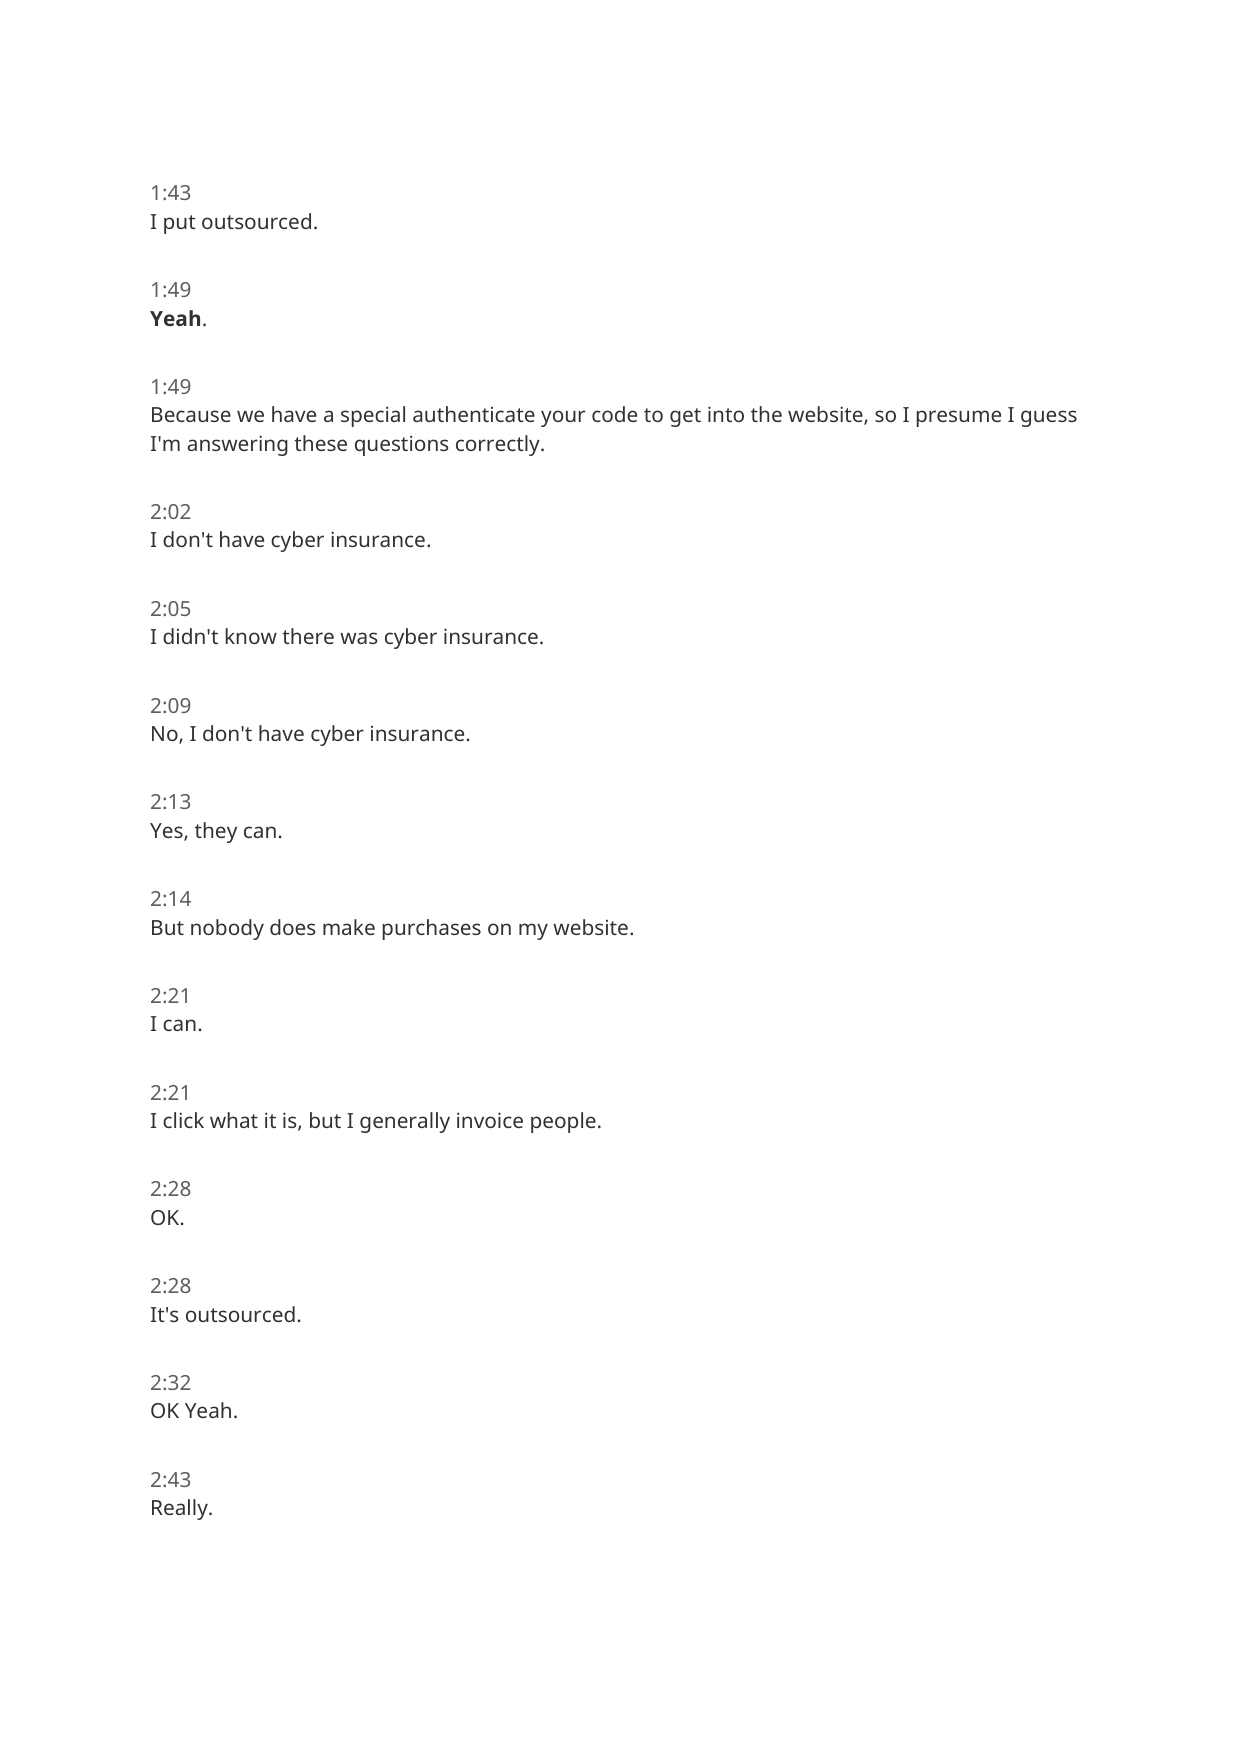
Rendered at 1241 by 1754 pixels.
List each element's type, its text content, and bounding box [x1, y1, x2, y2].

text 2:32 OK Yeah. [150, 1340, 1090, 1425]
text 1:49 Because we have a special authenticate your code to get into the website, so I presume I guess I'm answering these questions correctly. [150, 343, 1090, 457]
text 2:28 OK. [150, 1146, 1090, 1231]
text 2:21 I can. [150, 953, 1090, 1038]
text 2:43 Really. [150, 1436, 1090, 1522]
text 1:49 Yeah. [150, 247, 1090, 332]
text 2:05 I didn't know there was cyber insurance. [150, 566, 1090, 651]
text 2:14 But nobody does make purchases on my website. [150, 856, 1090, 941]
text 2:13 Yes, they can. [150, 759, 1090, 844]
text 2:21 I click what it is, but I generally invoice people. [150, 1049, 1090, 1135]
text 2:28 It's outsourced. [150, 1243, 1090, 1328]
text 1:43 I put outsourced. [150, 150, 1090, 235]
text 2:09 No, I don't have cyber insurance. [150, 662, 1090, 748]
text 2:02 I don't have cyber insurance. [150, 469, 1090, 554]
